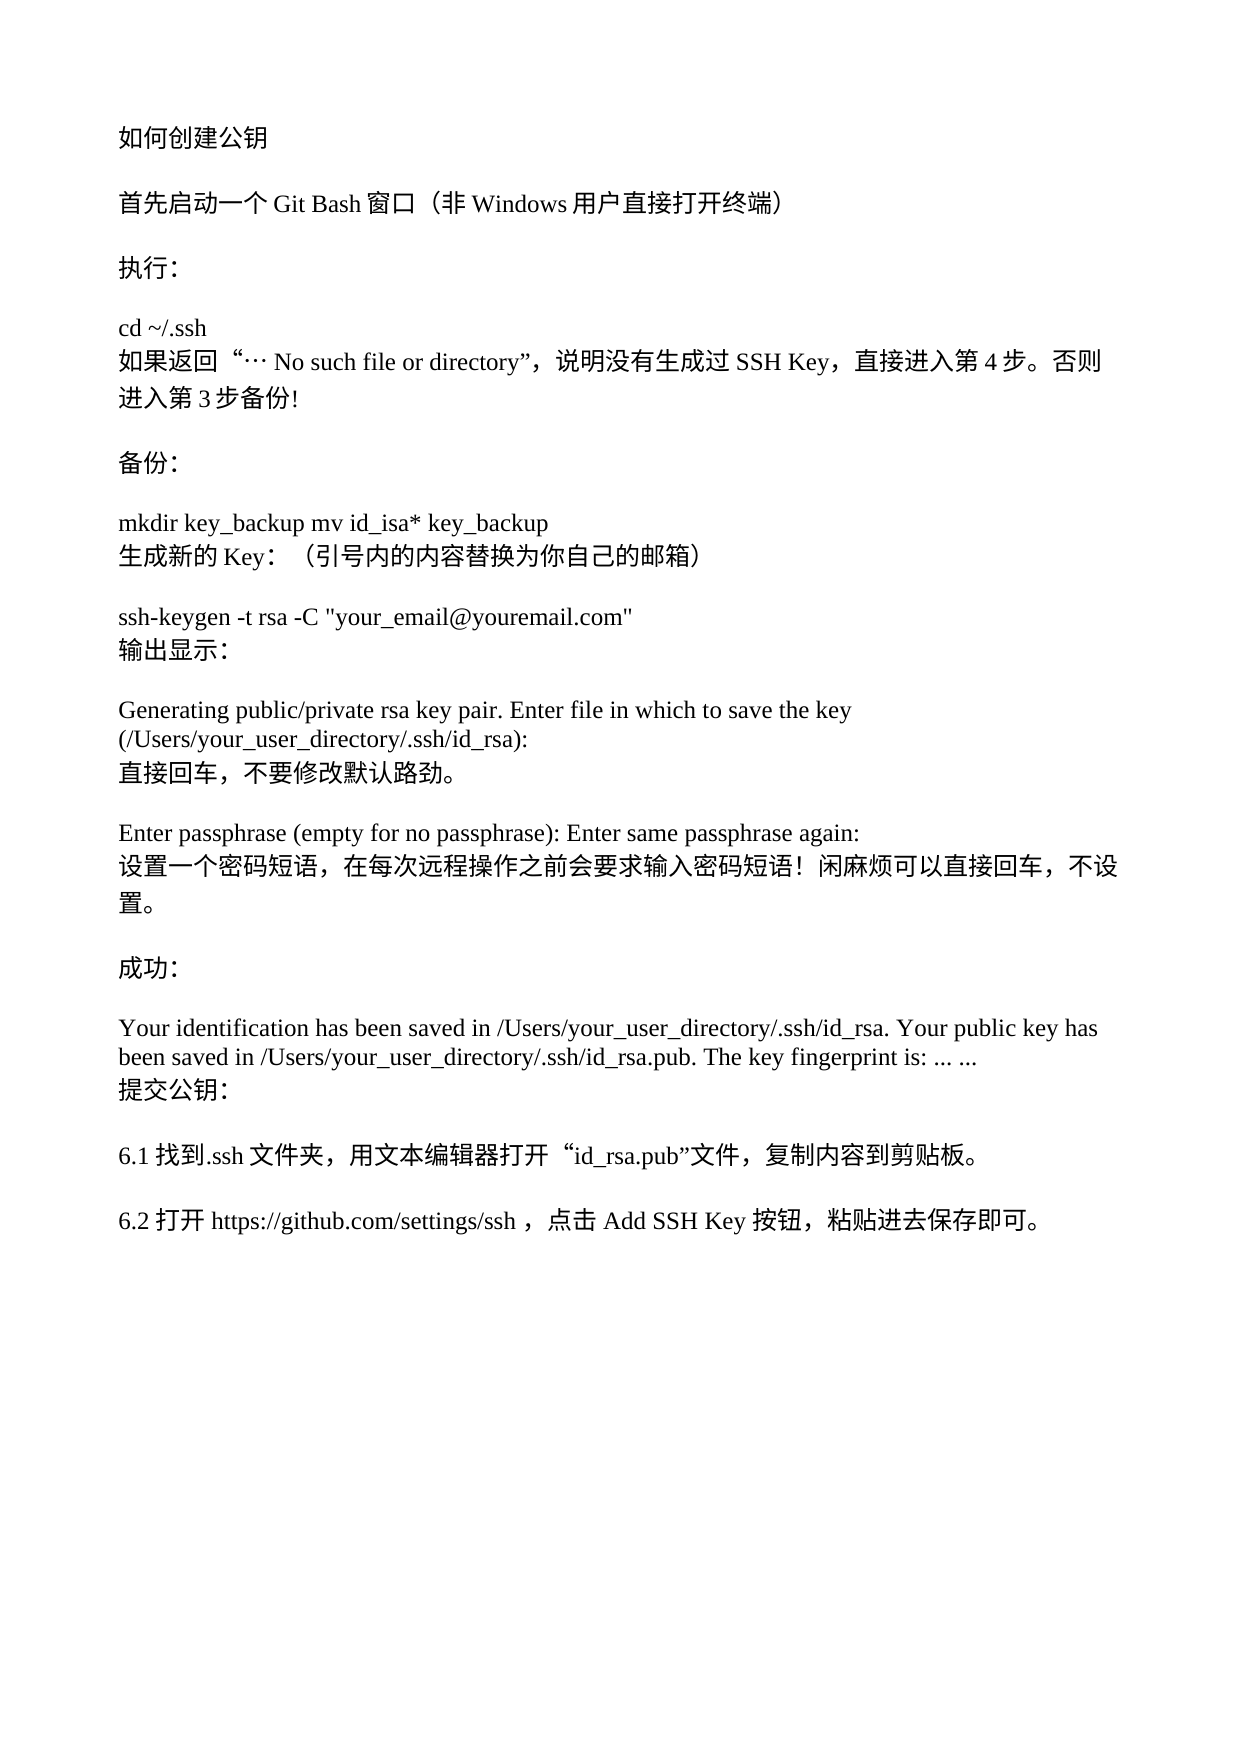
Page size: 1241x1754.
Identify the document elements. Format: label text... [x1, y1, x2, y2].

text 6.1 找到.ssh文件夹，用文本编辑器打开“id_rsa.pub”文件，复制内容到剪贴板。 [118, 1136, 1122, 1172]
text 备份： [118, 443, 1122, 479]
text 生成新的Key：（引号内的内容替换为你自己的邮箱） [118, 537, 1122, 573]
text 如何创建公钥 [118, 118, 1122, 154]
text 成功： [118, 948, 1122, 984]
text Generating public/private rsa key pair. Enter file in which to save the key (/Users/your_user_directory/.ssh/id_rsa): [118, 696, 1122, 753]
text 6.2 打开 https://github.com/settings/ssh ，点击 Add SSH Key 按钮，粘贴进去保存即可。 [118, 1201, 1122, 1237]
text 首先启动一个Git Bash窗口（非Windows用户直接打开终端） [118, 183, 1122, 219]
text cd ~/.ssh [118, 313, 1122, 342]
text 执行： [118, 248, 1122, 284]
text 输出显示： [118, 631, 1122, 667]
text 如果返回“… No such file or directory”，说明没有生成过SSH Key，直接进入第4步。否则进入第3步备份! [118, 342, 1122, 414]
text 设置一个密码短语，在每次远程操作之前会要求输入密码短语！闲麻烦可以直接回车，不设置。 [118, 847, 1122, 919]
text Your identification has been saved in /Users/your_user_directory/.ssh/id_rsa. Your public key has been saved in /Users/your_user_directory/.ssh/id_rsa.pub. The key fingerprint is: ... ... [118, 1013, 1122, 1071]
text ssh-keygen -t rsa -C "your_email@youremail.com" [118, 602, 1122, 631]
text Enter passphrase (empty for no passphrase): Enter same passphrase again: [118, 818, 1122, 847]
text 直接回车，不要修改默认路劲。 [118, 753, 1122, 789]
text mkdir key_backup mv id_isa* key_backup [118, 508, 1122, 537]
text 提交公钥： [118, 1071, 1122, 1107]
